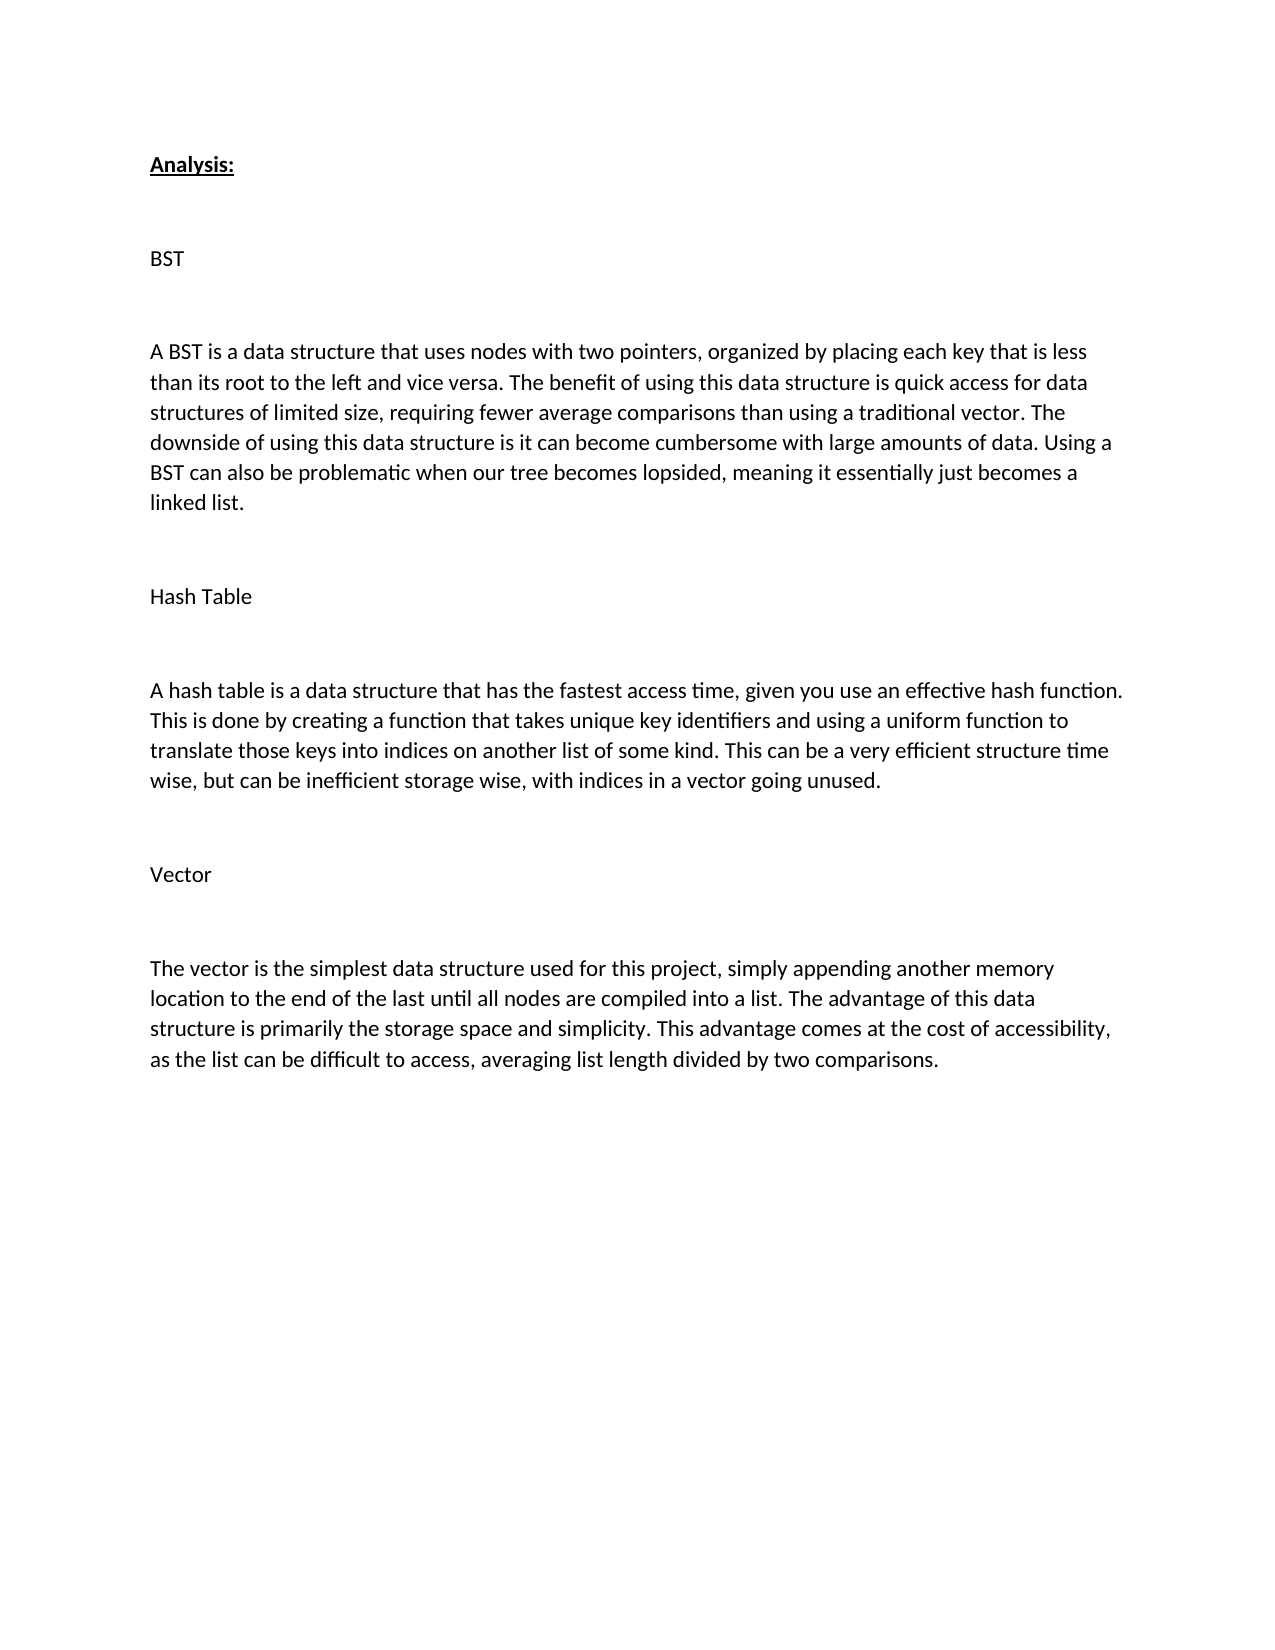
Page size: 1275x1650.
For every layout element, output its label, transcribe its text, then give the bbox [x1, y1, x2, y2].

text A hash table is a data structure that has the fastest access time, given you use an effective hash function. This is done by creating a function that takes unique key identifiers and using a uniform function to translate those keys into indices on another list of some kind. This can be a very efficient structure time wise, but can be inefficient storage wise, with indices in a vector going unused. [150, 676, 1125, 795]
text The vector is the simplest data structure used for this project, simply appending another memory location to the end of the last until all nodes are compiled into a list. The advantage of this data structure is primarily the storage space and simplicity. This advantage comes at the cost of accessibility, as the list can be difficult to access, averaging list length divided by two comparisons. [150, 954, 1125, 1073]
text A BST is a data structure that uses nodes with two pointers, organized by placing each key that is less than its root to the left and vice versa. The benefit of using this data structure is quick access for data structures of limited size, requiring fewer average comparisons than using a traditional vector. The downside of using this data structure is it can become cumbersome with large amounts of data. Using a BST can also be problematic when our tree becomes lopsided, meaning it essentially just becomes a linked list. [150, 337, 1125, 517]
text Hash Table [150, 582, 1125, 610]
text BST [150, 244, 1125, 272]
text Vector [150, 860, 1125, 888]
text Analysis: [150, 150, 1125, 178]
